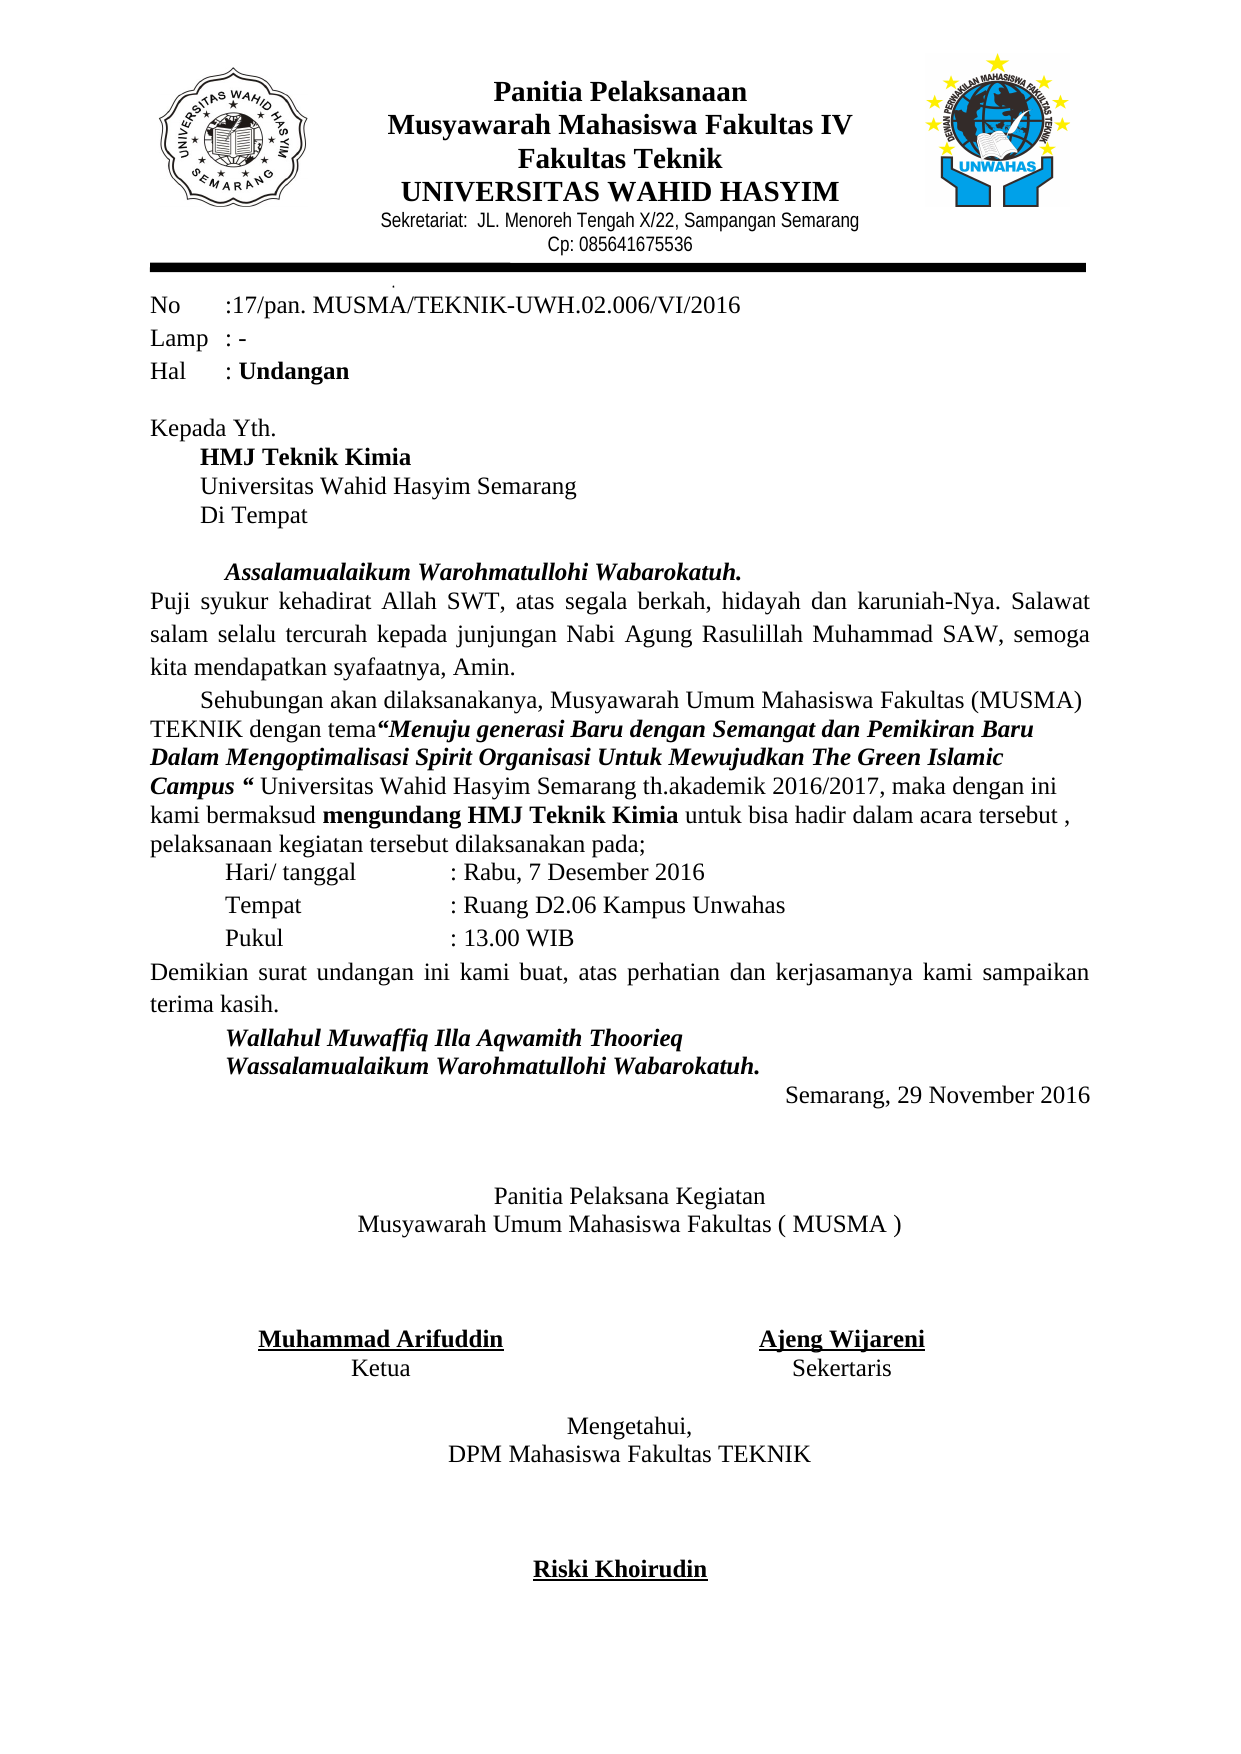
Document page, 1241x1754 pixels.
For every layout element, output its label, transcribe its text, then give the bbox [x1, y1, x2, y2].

text Pukul : 13.00 WIB [150, 923, 1090, 952]
table_header Muhammad Arifuddin Ketua [150, 1325, 611, 1382]
text Hari/ tanggal : Rabu, 7 Desember 2016 [150, 857, 1090, 886]
text Puji syukur kehadirat Allah SWT, atas segala berkah, hidayah dan karuniah-Nya. Salawat salam selalu tercurah kepada junjungan Nabi Agung Rasulillah Muhammad SAW, semoga kita mendapatkan syafaatnya, Amin. [150, 586, 1090, 681]
text Tempat : Ruang D2.06 Kampus Unwahas [150, 891, 1090, 919]
text No :17/pan. MUSMA/TEKNIK-UWH.02.006/VI/2016 [150, 290, 1090, 319]
text Musyawarah Umum Mahasiswa Fakultas ( MUSMA ) [169, 1209, 1090, 1238]
text Wassalamualaikum Warohmatullohi Wabarokatuh. [150, 1051, 1090, 1080]
text HMJ Teknik Kimia [150, 442, 1090, 471]
text Assalamualaikum Warohmatullohi Wabarokatuh. [200, 557, 1090, 586]
text DPM Mahasiswa Fakultas TEKNIK [169, 1439, 1090, 1468]
text Sehubungan akan dilaksanakanya, Musyawarah Umum Mahasiswa Fakultas (MUSMA) TEKNIK dengan tema“Menuju generasi Baru dengan Semangat dan Pemikiran Baru Dalam Mengoptimalisasi Spirit Organisasi Untuk Mewujudkan The Green Islamic Campus “ Universitas Wahid Hasyim Semarang th.akademik 2016/2017, maka dengan ini kami bermaksud mengundang HMJ Teknik Kimia untuk bisa hadir dalam acara tersebut , pelaksanaan kegiatan tersebut dilaksanakan pada; [150, 685, 1090, 857]
text Wallahul Muwaffiq Illa Aqwamith Thoorieq [150, 1023, 1090, 1051]
text Panitia Pelaksana Kegiatan [169, 1181, 1090, 1209]
picture [925, 53, 1071, 207]
text Lamp : - [150, 323, 1090, 352]
text Universitas Wahid Hasyim Semarang [200, 471, 1090, 500]
table_header Ajeng Wijareni Sekertaris [611, 1325, 1072, 1382]
text Semarang, 29 November 2016 [675, 1080, 1090, 1109]
text Kepada Yth. [150, 413, 1090, 442]
text Di Tempat [200, 500, 1090, 528]
text Mengetahui, [169, 1411, 1090, 1439]
picture [158, 67, 308, 207]
text Demikian surat undangan ini kami buat, atas perhatian dan kerjasamanya kami sampaikan terima kasih. [150, 957, 1090, 1018]
text Hal : Undangan [150, 356, 1090, 385]
text Riski Khoirudin [150, 1554, 1090, 1583]
